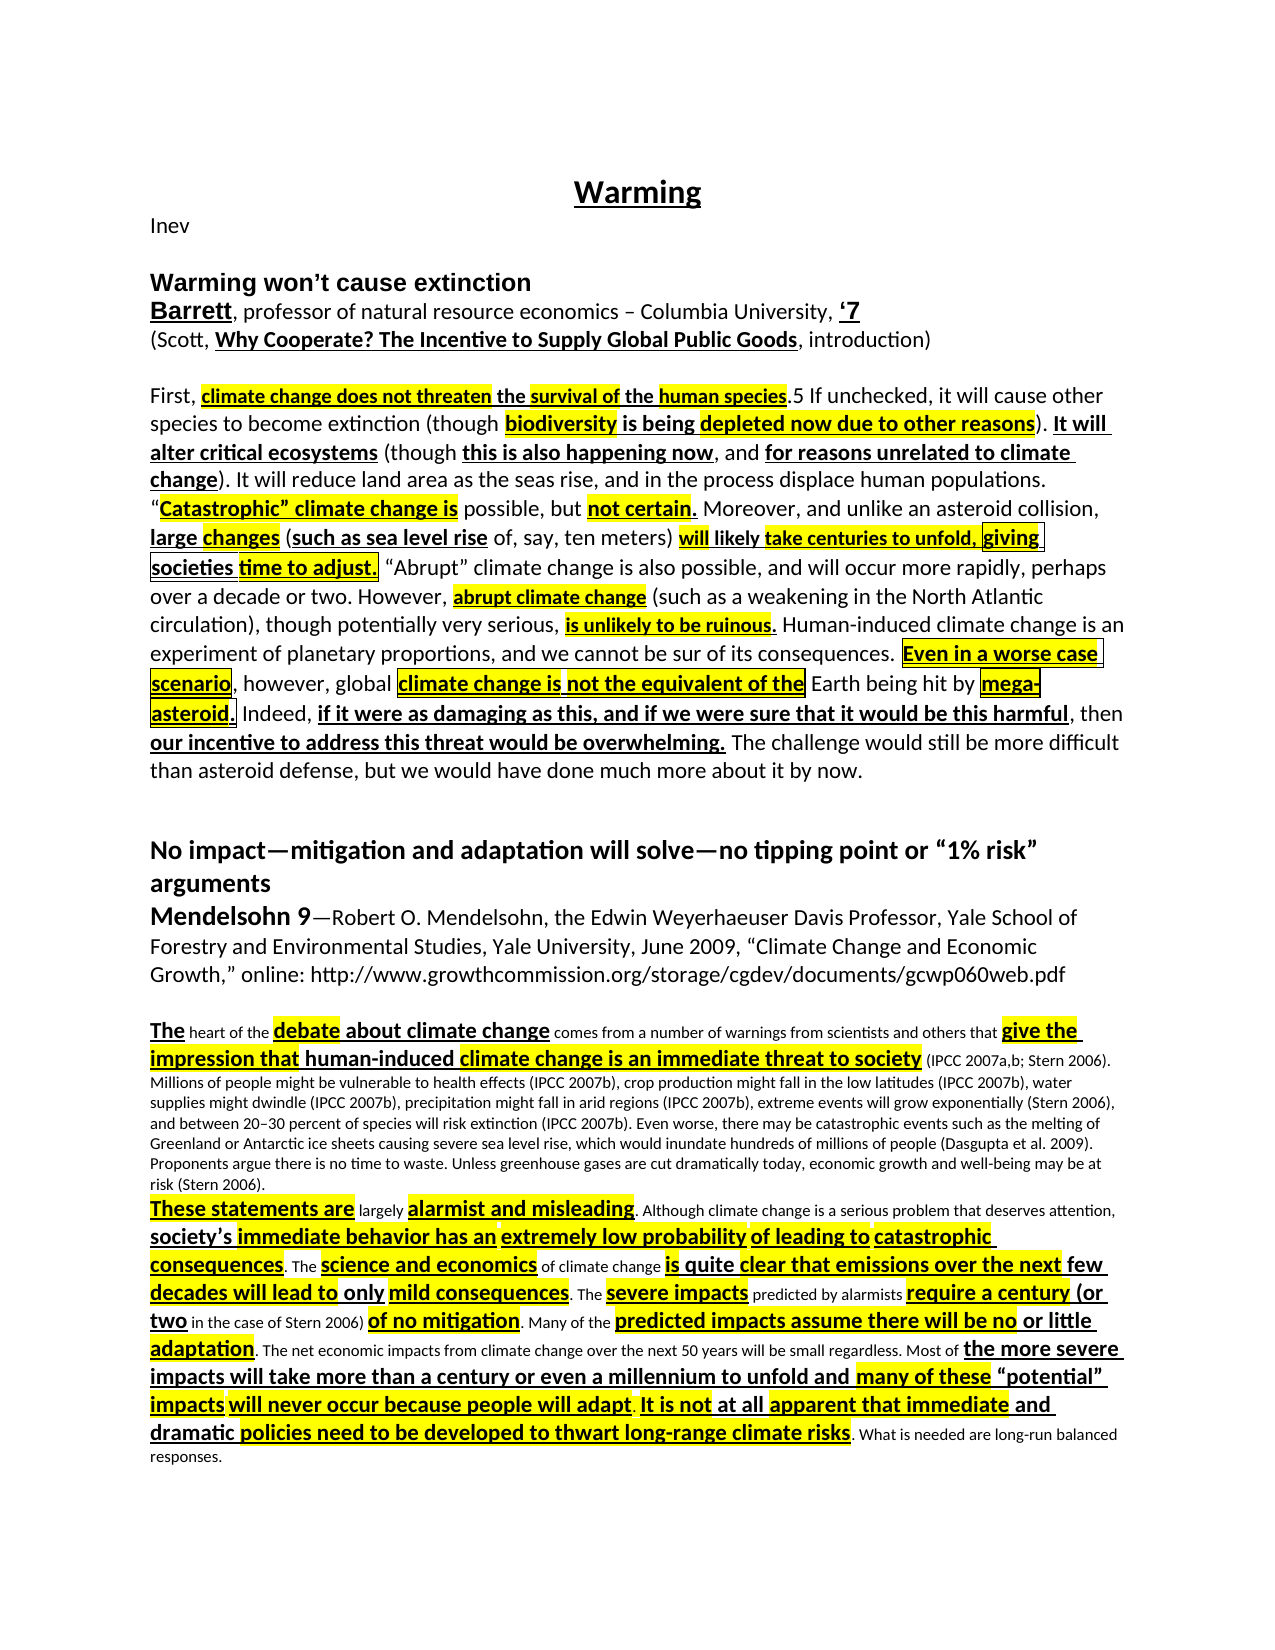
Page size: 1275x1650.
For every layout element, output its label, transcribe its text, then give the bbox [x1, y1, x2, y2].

text (Scott, Why Cooperate? The Incentive to Supply Global Public Goods, introduction) [150, 326, 1125, 353]
text Mendelsohn 9—Robert O. Mendelsohn, the Edwin Weyerhaeuser Davis Professor, Yale School of Forestry and Environmental Studies, Yale University, June 2009, “Climate Change and Economic Growth,” online: http://www.growthcommission.org/storage/cgdev/documents/gcwp060web.pdf [150, 899, 1125, 988]
text First, climate change does not threaten the survival of the human species.5 If unchecked, it will cause other species to become extinction (though biodiversity is being depleted now due to other reasons). It will alter critical ecosystems (though this is also happening now, and for reasons unrelated to climate change). It will reduce land area as the seas rise, and in the process displace human populations. “Catastrophic” climate change is possible, but not certain. Moreover, and unlike an asteroid collision, large changes (such as sea level rise of, say, ten meters) will likely take centuries to unfold, giving societies time to adjust. “Abrupt” climate change is also possible, and will occur more rapidly, perhaps over a decade or two. However, abrupt climate change (such as a weakening in the North Atlantic circulation), though potentially very serious, is unlikely to be ruinous. Human-induced climate change is an experiment of planetary proportions, and we cannot be sur of its consequences. Even in a worse case scenario, however, global climate change is not the equivalent of the Earth being hit by mega-asteroid. Indeed, if it were as damaging as this, and if we were sure that it would be this harmful, then our incentive to address this threat would be overwhelming. The challenge would still be more difficult than asteroid defense, but we would have done much more about it by now. [150, 382, 1125, 784]
subtitle No impact—mitigation and adaptation will solve—no tipping point or “1% risk” arguments [150, 833, 1125, 899]
text Warming won’t cause extinction [150, 268, 1125, 296]
text These statements are largely alarmist and misleading. Although climate change is a serious problem that deserves attention, society’s immediate behavior has an extremely low probability of leading to catastrophic consequences. The science and economics of climate change is quite clear that emissions over the next few decades will lead to only mild consequences. The severe impacts predicted by alarmists require a century (or two in the case of Stern 2006) of no mitigation. Many of the predicted impacts assume there will be no or little adaptation. The net economic impacts from climate change over the next 50 years will be small regardless. Most of the more severe impacts will take more than a century or even a millennium to unfold and many of these “potential” impacts will never occur because people will adapt. It is not at all apparent that immediate and dramatic policies need to be developed to thwart long-range climate risks. What is needed are long-run balanced responses. [150, 1194, 1125, 1467]
text Barrett, professor of natural resource economics – Columbia University, ‘7 [150, 296, 1125, 326]
subtitle Warming [150, 171, 1125, 212]
text The heart of the debate about climate change comes from a number of warnings from scientists and others that give the impression that human-induced climate change is an immediate threat to society (IPCC 2007a,b; Stern 2006). Millions of people might be vulnerable to health effects (IPCC 2007b), crop production might fall in the low latitudes (IPCC 2007b), water supplies might dwindle (IPCC 2007b), precipitation might fall in arid regions (IPCC 2007b), extreme events will grow exponentially (Stern 2006), and between 20–30 percent of species will risk extinction (IPCC 2007b). Even worse, there may be catastrophic events such as the melting of Greenland or Antarctic ice sheets causing severe sea level rise, which would inundate hundreds of millions of people (Dasgupta et al. 2009). Proponents argue there is no time to waste. Unless greenhouse gases are cut dramatically today, economic growth and well-being may be at risk (Stern 2006). [150, 1016, 1125, 1194]
text Inev [150, 212, 1125, 239]
